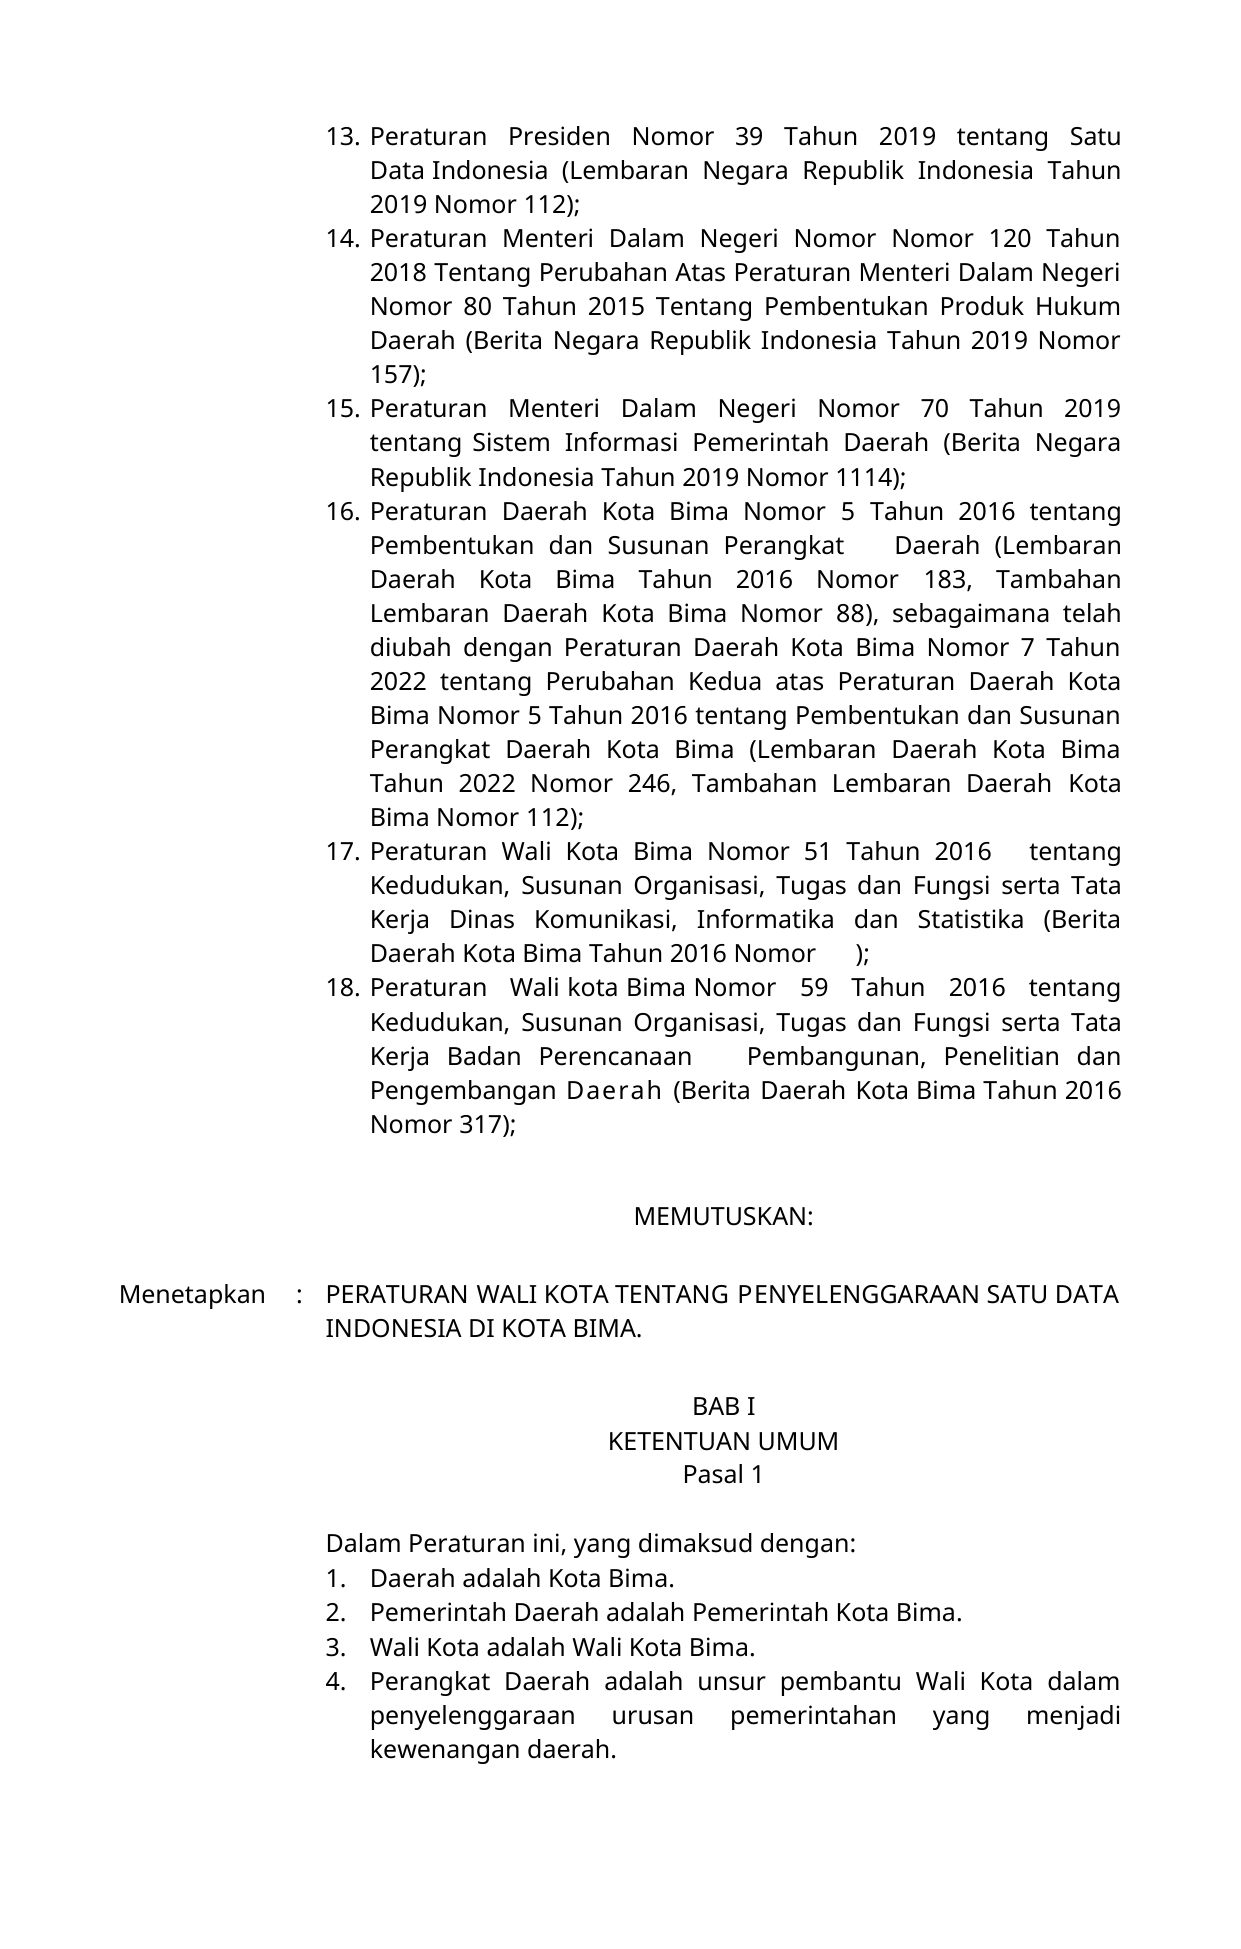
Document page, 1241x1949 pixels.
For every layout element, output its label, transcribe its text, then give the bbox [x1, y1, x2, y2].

text 17. Peraturan Wali Kota Bima Nomor 51 Tahun 2016 tentang Kedudukan, Susunan Organisasi, Tugas dan Fungsi serta Tata Kerja Dinas Komunikasi, Informatika dan Statistika (Berita Daerah Kota Bima Tahun 2016 Nomor ); [118, 834, 1122, 970]
text Dalam Peraturan ini, yang dimaksud dengan: [325, 1526, 1122, 1560]
text MEMUTUSKAN: [325, 1198, 1122, 1232]
text 14. Peraturan Menteri Dalam Negeri Nomor Nomor 120 Tahun 2018 Tentang Perubahan Atas Peraturan Menteri Dalam Negeri Nomor 80 Tahun 2015 Tentang Pembentukan Produk Hukum Daerah (Berita Negara Republik Indonesia Tahun 2019 Nomor 157); [118, 221, 1122, 391]
text 16. Peraturan Daerah Kota Bima Nomor 5 Tahun 2016 tentang Pembentukan dan Susunan Perangkat Daerah (Lembaran Daerah Kota Bima Tahun 2016 Nomor 183, Tambahan Lembaran Daerah Kota Bima Nomor 88), sebagaimana telah diubah dengan Peraturan Daerah Kota Bima Nomor 7 Tahun 2022 tentang Perubahan Kedua atas Peraturan Daerah Kota Bima Nomor 5 Tahun 2016 tentang Pembentukan dan Susunan Perangkat Daerah Kota Bima (Lembaran Daerah Kota Bima Tahun 2022 Nomor 246, Tambahan Lembaran Daerah Kota Bima Nomor 112); [118, 493, 1122, 834]
text Menetapkan : PERATURAN WALI KOTA TENTANG PENYELENGGARAAN SATU DATA INDONESIA DI KOTA BIMA. [118, 1277, 1137, 1345]
text 2. Pemerintah Daerah adalah Pemerintah Kota Bima. [325, 1595, 1122, 1629]
text KETENTUAN UMUM [325, 1423, 1122, 1457]
text 15. Peraturan Menteri Dalam Negeri Nomor 70 Tahun 2019 tentang Sistem Informasi Pemerintah Daerah (Berita Negara Republik Indonesia Tahun 2019 Nomor 1114); [118, 391, 1122, 493]
text Pasal 1 [325, 1457, 1122, 1491]
text 13. Peraturan Presiden Nomor 39 Tahun 2019 tentang Satu Data Indonesia (Lembaran Negara Republik Indonesia Tahun 2019 Nomor 112); [118, 118, 1122, 221]
text 4. Perangkat Daerah adalah unsur pembantu Wali Kota dalam penyelenggaraan urusan pemerintahan yang menjadi kewenangan daerah. [325, 1664, 1122, 1766]
text BAB I [325, 1389, 1122, 1423]
text 18. Peraturan Wali kota Bima Nomor 59 Tahun 2016 tentang Kedudukan, Susunan Organisasi, Tugas dan Fungsi serta Tata Kerja Badan Perencanaan Pembangunan, Penelitian dan Pengembangan Daerah (Berita Daerah Kota Bima Tahun 2016 Nomor 317); [118, 970, 1122, 1140]
text 1. Daerah adalah Kota Bima. [325, 1560, 1122, 1594]
text 3. Wali Kota adalah Wali Kota Bima. [325, 1629, 1122, 1663]
